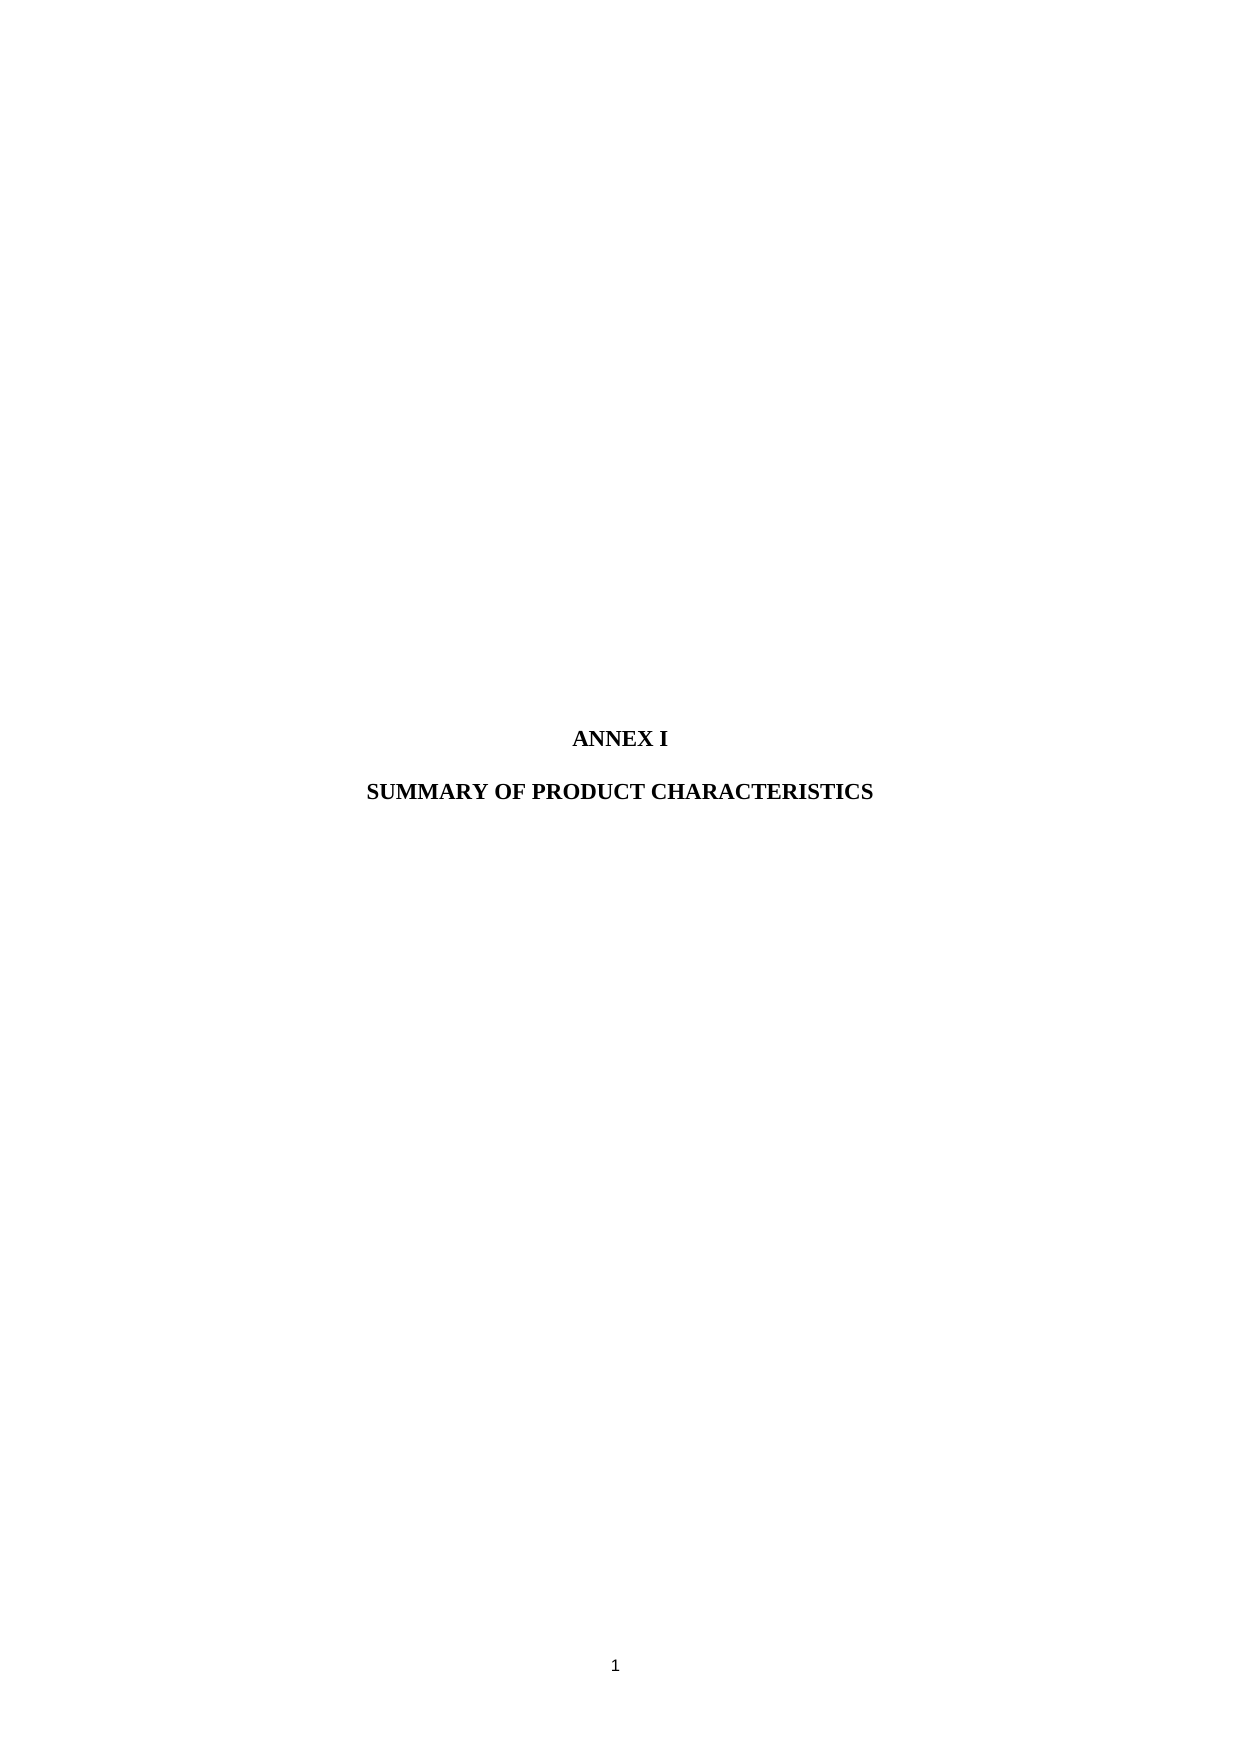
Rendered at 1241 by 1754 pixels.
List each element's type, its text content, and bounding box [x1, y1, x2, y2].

title SUMMARY OF PRODUCT CHARACTERISTICS [148, 778, 1092, 804]
text ANNEX I [148, 724, 1092, 751]
